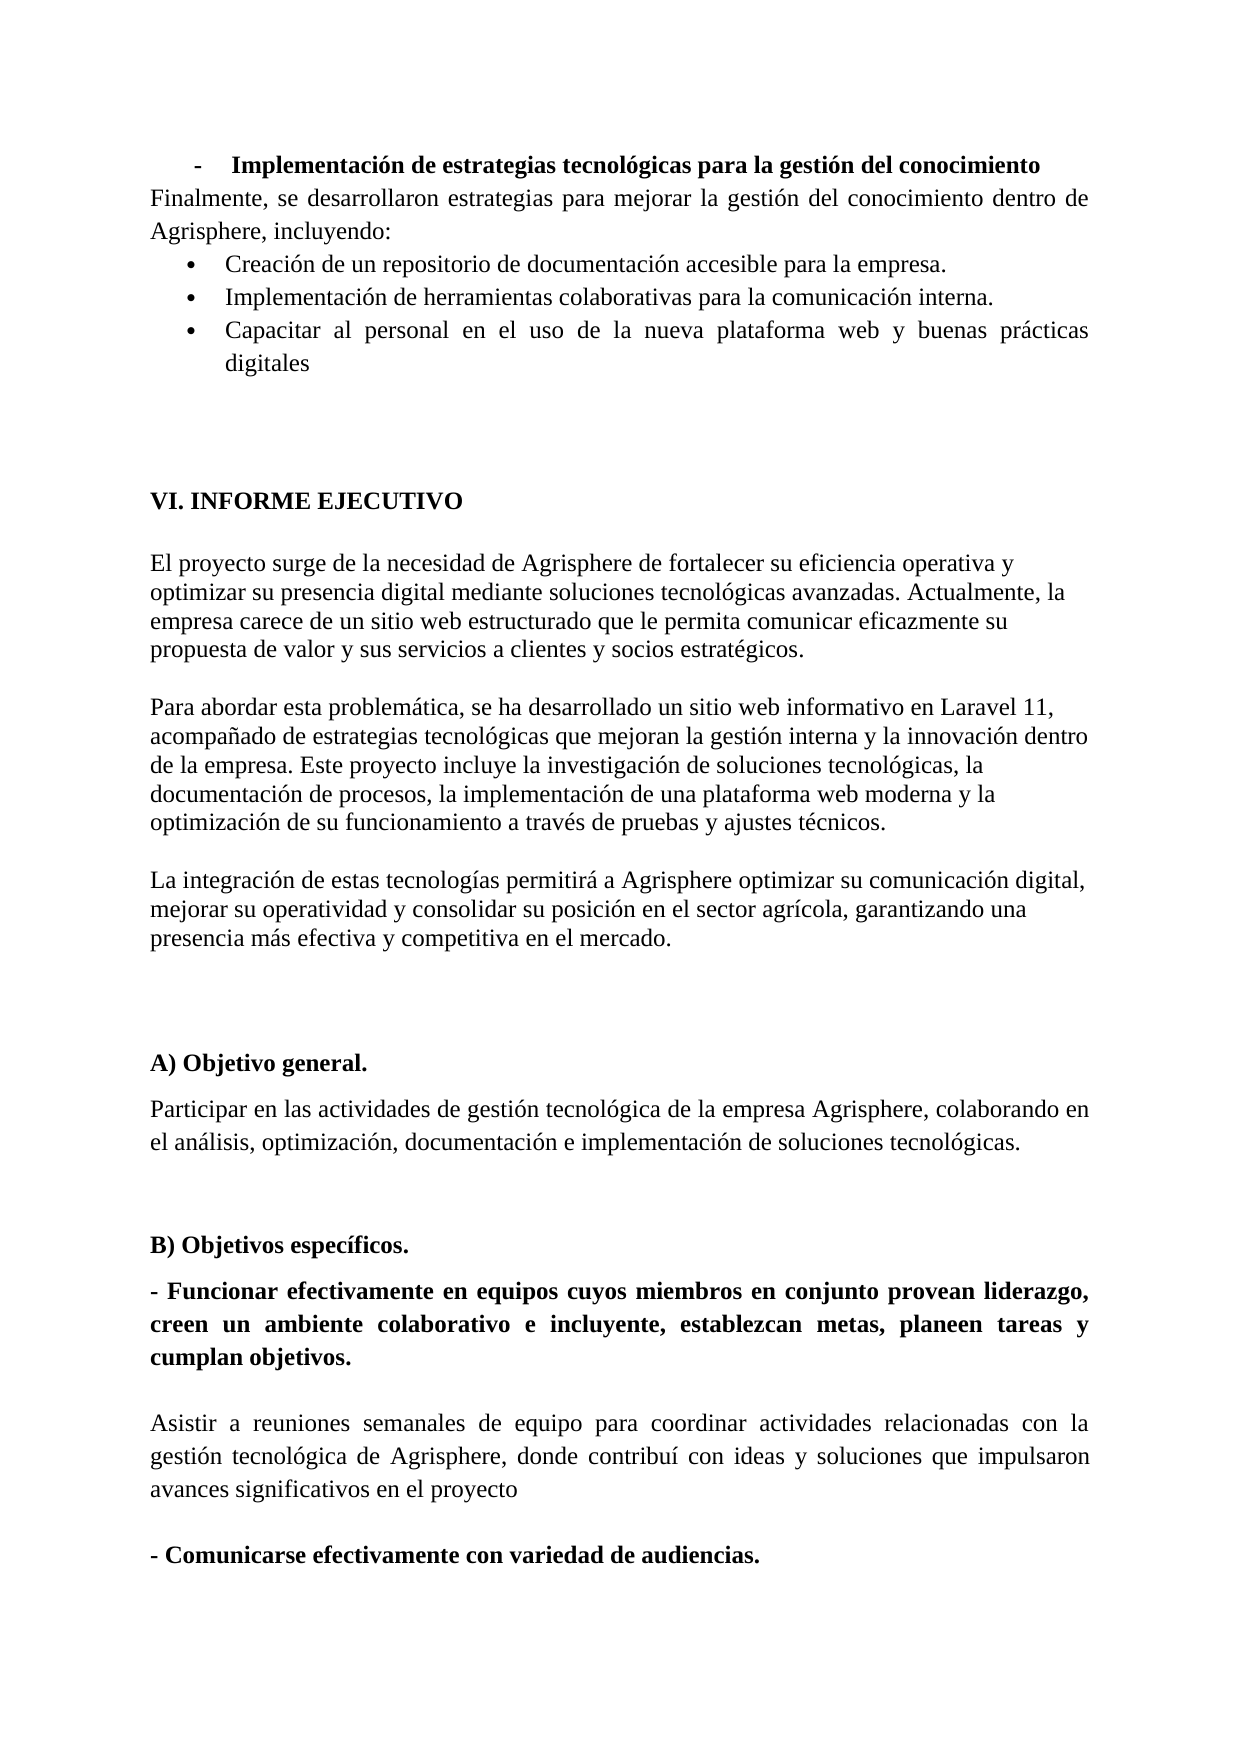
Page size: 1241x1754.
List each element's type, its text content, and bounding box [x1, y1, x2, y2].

text Participar en las actividades de gestión tecnológica de la empresa Agrisphere, colaborando en el análisis, optimización, documentación e implementación de soluciones tecnológicas. [150, 1094, 1090, 1156]
subtitle B) Objetivos específicos. [150, 1231, 1090, 1259]
text Finalmente, se desarrollaron estrategias para mejorar la gestión del conocimiento dentro de Agrisphere, incluyendo: [150, 183, 1090, 245]
text El proyecto surge de la necesidad de Agrisphere de fortalecer su eficiencia operativa y optimizar su presencia digital mediante soluciones tecnológicas avanzadas. Actualmente, la empresa carece de un sitio web estructurado que le permita comunicar eficazmente su propuesta de valor y sus servicios a clientes y socios estratégicos. [150, 548, 1090, 663]
text - Comunicarse efectivamente con variedad de audiencias. [150, 1540, 1090, 1569]
text La integración de estas tecnologías permitirá a Agrisphere optimizar su comunicación digital, mejorar su operatividad y consolidar su posición en el sector agrícola, garantizando una presencia más efectiva y competitiva en el mercado. [150, 865, 1090, 952]
list Capacitar al personal en el uso de la nueva plataforma web y buenas prácticas digitales [187, 315, 1090, 377]
text Para abordar esta problemática, se ha desarrollado un sitio web informativo en Laravel 11, acompañado de estrategias tecnológicas que mejoran la gestión interna y la innovación dentro de la empresa. Este proyecto incluye la investigación de soluciones tecnológicas, la documentación de procesos, la implementación de una plataforma web moderna y la optimización de su funcionamiento a través de pruebas y ajustes técnicos. [150, 692, 1090, 836]
text - Funcionar efectivamente en equipos cuyos miembros en conjunto provean liderazgo, creen un ambiente colaborativo e incluyente, establezcan metas, planeen tareas y cumplan objetivos. [150, 1276, 1090, 1371]
list Implementación de estrategias tecnológicas para la gestión del conocimiento [194, 150, 1090, 179]
list Creación de un repositorio de documentación accesible para la empresa. [187, 249, 1090, 278]
list Implementación de herramientas colaborativas para la comunicación interna. [187, 282, 1090, 311]
subtitle A) Objetivo general. [150, 1048, 1090, 1077]
text Asistir a reuniones semanales de equipo para coordinar actividades relacionadas con la gestión tecnológica de Agrisphere, donde contribuí con ideas y soluciones que impulsaron avances significativos en el proyecto [150, 1408, 1090, 1503]
subtitle VI. INFORME EJECUTIVO [150, 486, 1090, 515]
